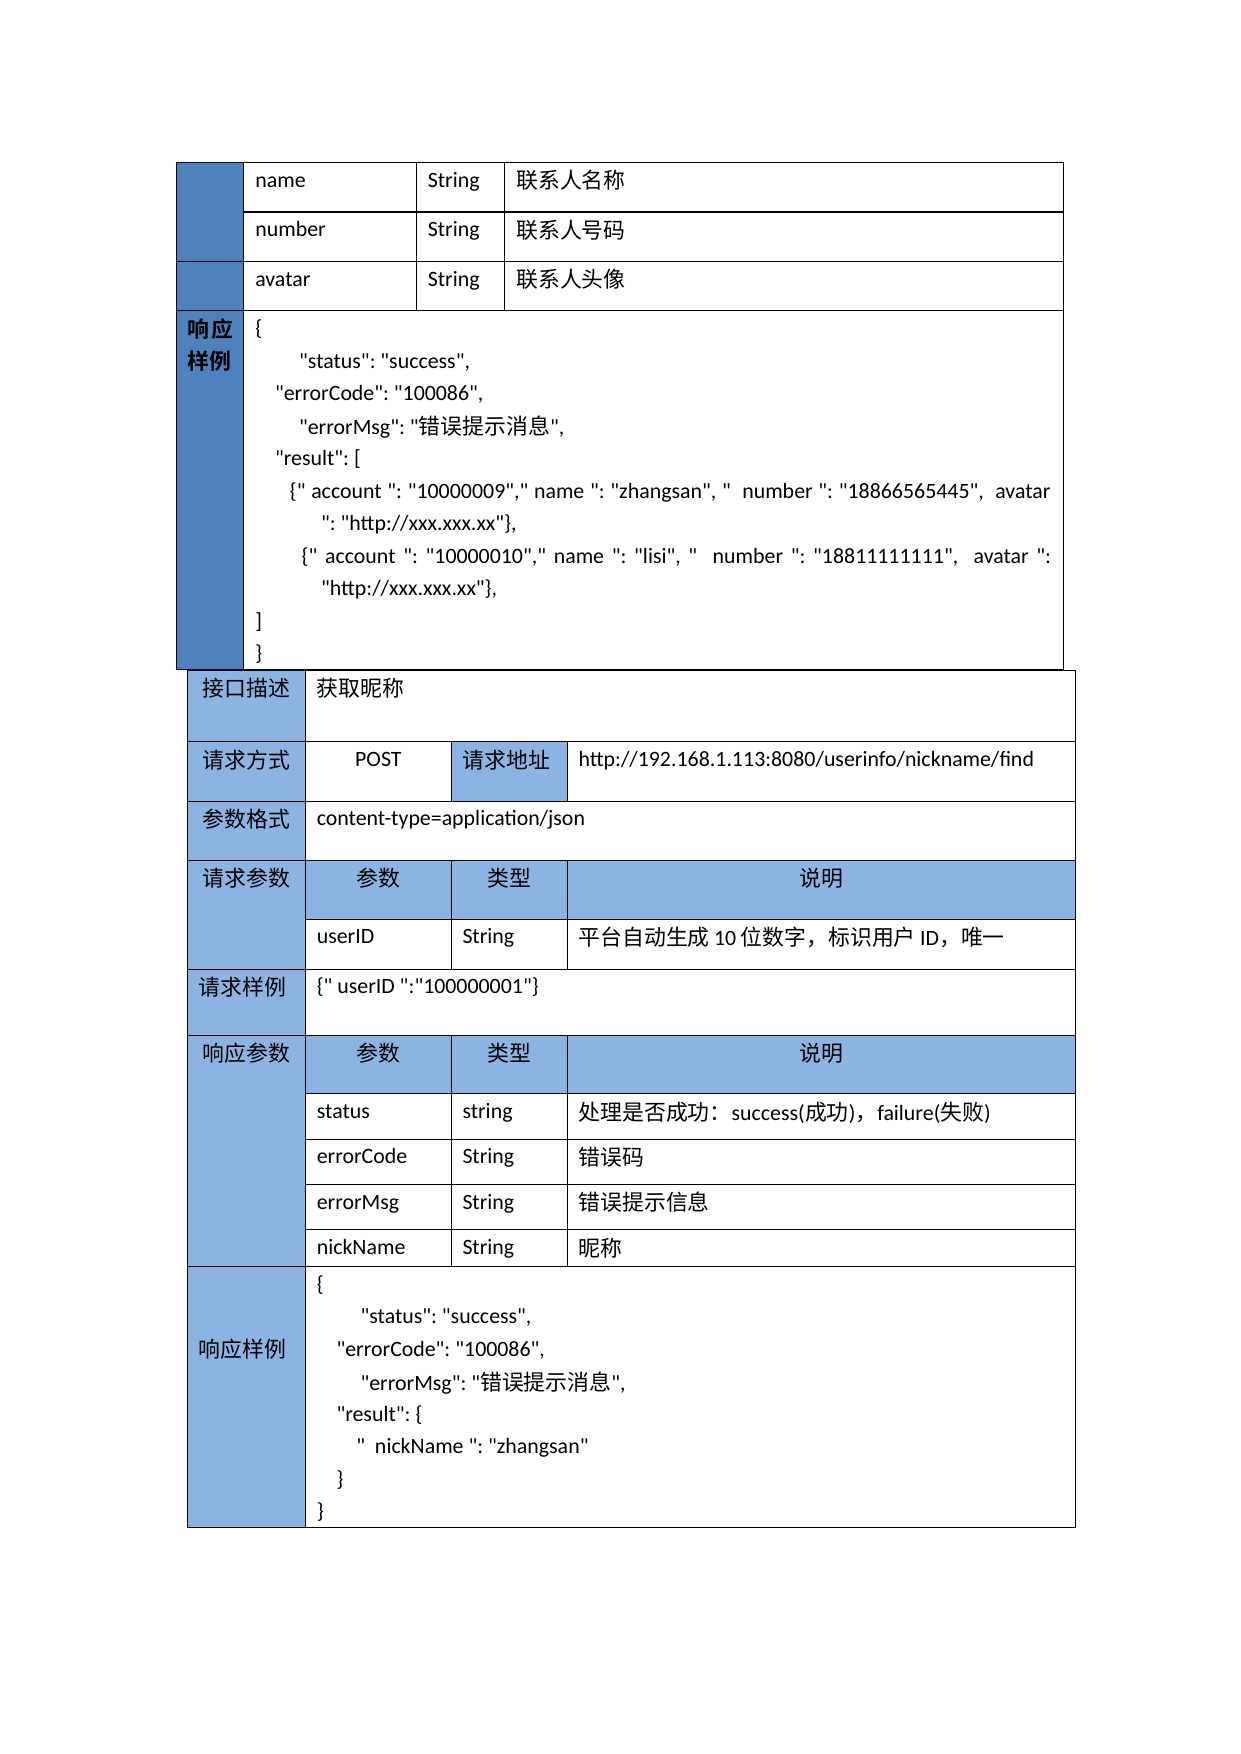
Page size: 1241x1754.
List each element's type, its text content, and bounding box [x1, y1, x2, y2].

table_cell 处理是否成功：success(成功)，failure(失败) [568, 1094, 1075, 1139]
table_cell string [452, 1094, 567, 1139]
table_cell [177, 262, 243, 310]
table_cell 响应样例 [177, 311, 243, 669]
table_cell 请求参数 [188, 861, 305, 969]
table_cell POST [306, 742, 451, 801]
table_cell http://192.168.1.113:8080/userinfo/nickname/find [568, 742, 1075, 801]
table_cell { "status": "success", "errorCode": "100086", "errorMsg": "错误提示消息", "result": { " nickName ": "zhangsan" } } [306, 1267, 1075, 1527]
table_cell String [452, 920, 567, 969]
table_cell String [417, 262, 504, 310]
table_cell {" userID ":"100000001"} [306, 970, 1075, 1035]
table_cell errorMsg [306, 1185, 451, 1229]
table_cell 说明 [568, 1036, 1075, 1093]
table_cell 参数 [306, 861, 451, 919]
table_cell { "status": "success", "errorCode": "100086", "errorMsg": "错误提示消息", "result": [ {" account ": "10000009"," name ": "zhangsan", " number ": "18866565445", avatar ": "http://xxx.xxx.xx"}, {" account ": "10000010"," name ": "lisi", " number ": "18811111111", avatar ": "http://xxx.xxx.xx"}, ] } [244, 311, 1063, 669]
table_cell errorCode [306, 1140, 451, 1184]
table_cell String [452, 1185, 567, 1229]
table_cell 联系人头像 [505, 262, 1063, 310]
table_cell 联系人名称 [505, 163, 1063, 211]
table_cell 请求样例 [188, 970, 305, 1035]
table_cell 昵称 [568, 1230, 1075, 1266]
table_cell 联系人号码 [505, 213, 1063, 261]
table_cell 错误码 [568, 1140, 1075, 1184]
table_header 接口描述 [188, 671, 305, 741]
table_cell content-type=application/json [306, 802, 1075, 860]
table_cell 说明 [568, 861, 1075, 919]
table_cell String [417, 213, 504, 261]
table_header 获取昵称 [306, 671, 1075, 741]
table_cell avatar [244, 262, 416, 310]
table_cell 响应样例 [188, 1267, 305, 1527]
table_cell 响应参数 [188, 1036, 305, 1266]
table_cell 类型 [452, 1036, 567, 1093]
table_cell 请求方式 [188, 742, 305, 801]
table_cell name [244, 163, 416, 211]
table_cell String [417, 163, 504, 211]
table_cell status [306, 1094, 451, 1139]
table_cell String [452, 1140, 567, 1184]
table_cell 类型 [452, 861, 567, 919]
table_cell 参数 [306, 1036, 451, 1093]
table_cell 请求地址 [452, 742, 567, 801]
table_cell nickName [306, 1230, 451, 1266]
table_cell userID [306, 920, 451, 969]
table_cell 错误提示信息 [568, 1185, 1075, 1229]
table_cell number [244, 213, 416, 261]
table_cell 平台自动生成10位数字，标识用户ID，唯一 [568, 920, 1075, 969]
table_cell 参数格式 [188, 802, 305, 860]
table_cell String [452, 1230, 567, 1266]
